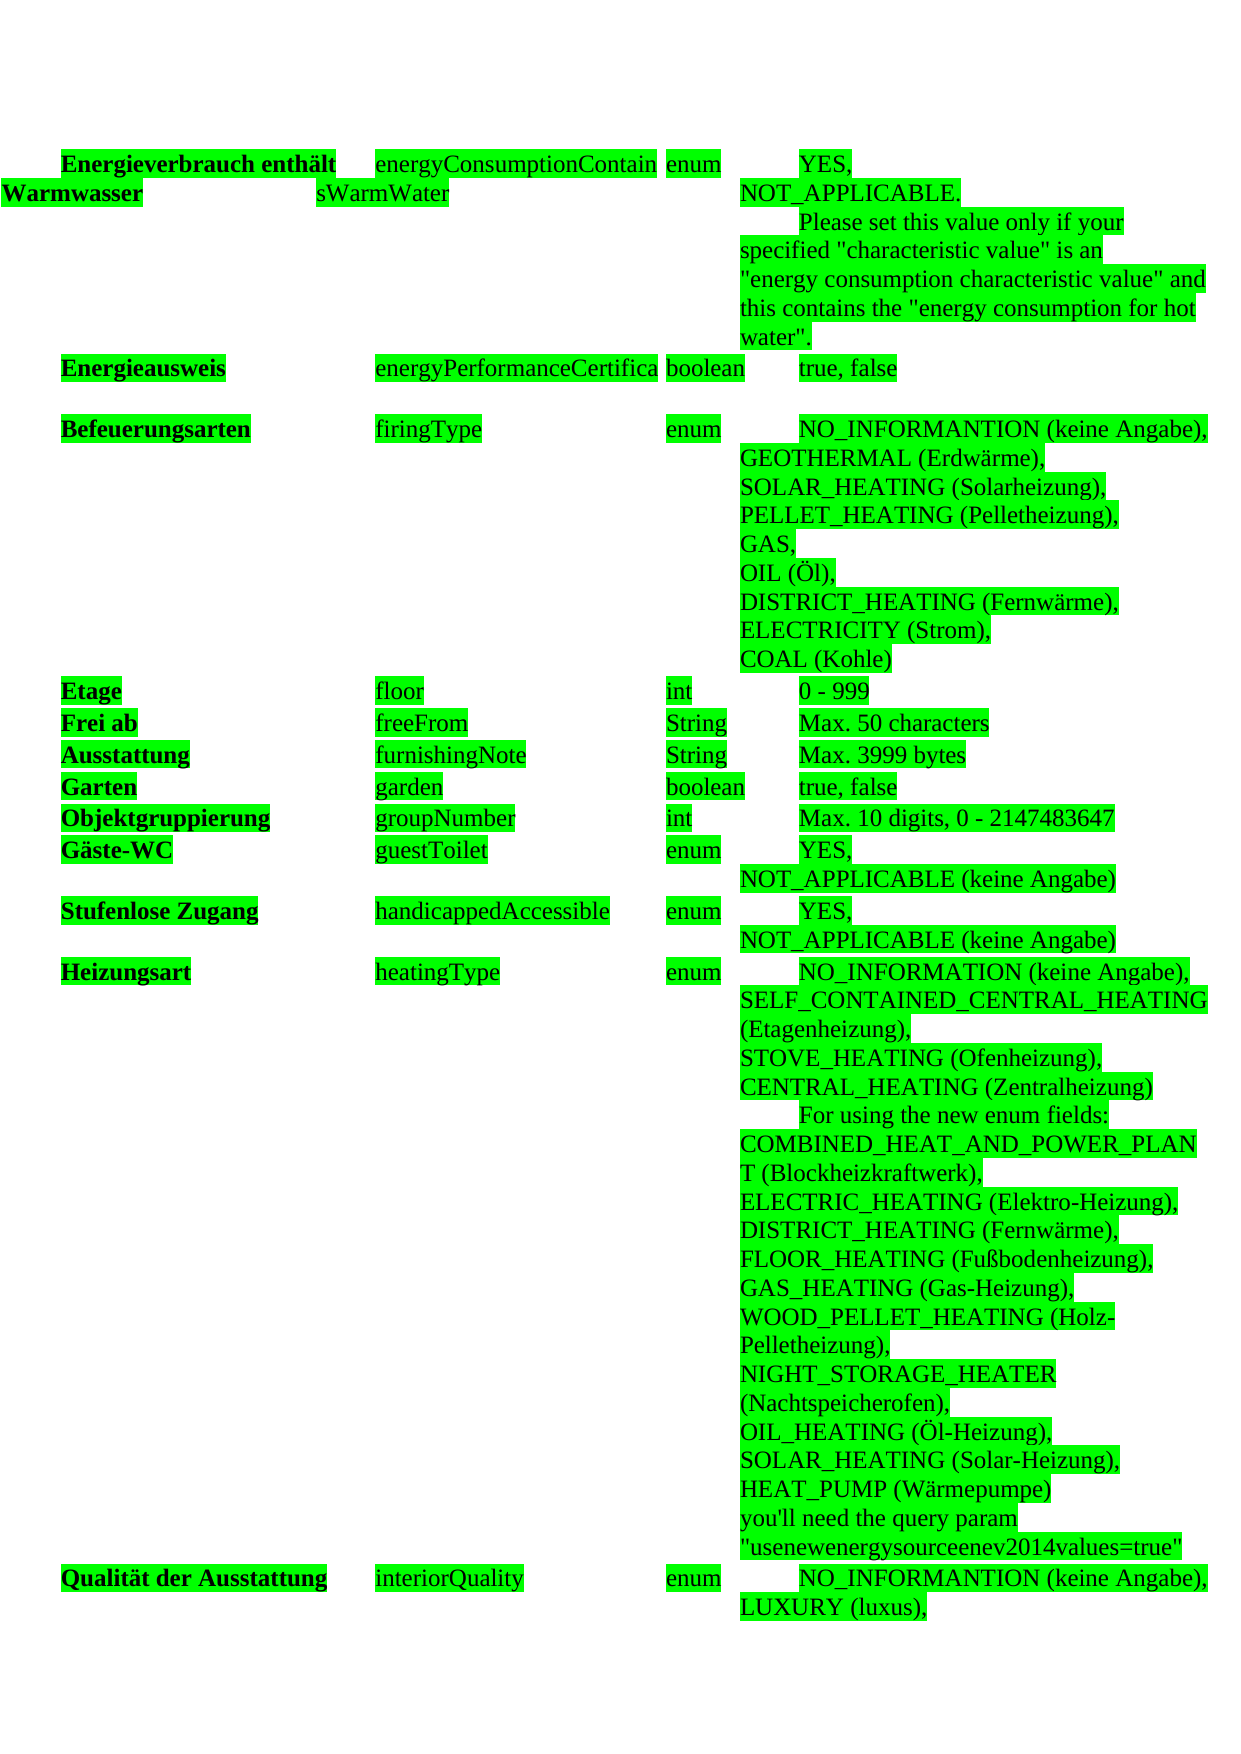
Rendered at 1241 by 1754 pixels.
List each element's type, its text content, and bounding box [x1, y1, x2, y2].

table_cell enum [664, 1562, 797, 1623]
table_cell enum [664, 413, 797, 674]
table_cell Ausstattung [59, 738, 373, 770]
table_cell heatingType [374, 955, 664, 1562]
table_cell handicappedAccessible [374, 895, 664, 955]
table_cell Stufenlose Zugang [59, 895, 373, 955]
table_cell YES, NOT_APPLICABLE (keine Angabe) [797, 834, 1211, 894]
table_cell boolean [664, 352, 797, 413]
table_cell int [664, 802, 797, 834]
table_cell Befeuerungsarten [59, 413, 373, 674]
table_cell Energieverbrauch enthält Warmwasser [59, 148, 373, 178]
table_cell String [664, 738, 797, 770]
table_cell true, false [797, 352, 1211, 413]
table_cell String [664, 706, 797, 738]
table_cell Etage [59, 675, 373, 706]
table_cell enum [664, 834, 797, 894]
table_cell NO_INFORMANTION (keine Angabe), GEOTHERMAL (Erdwärme), SOLAR_HEATING (Solarheizung), PELLET_HEATING (Pelletheizung), GAS, OIL (Öl), DISTRICT_HEATING (Fernwärme), ELECTRICITY (Strom), COAL (Kohle) [797, 413, 1211, 674]
table_cell Frei ab [59, 706, 373, 738]
table_cell int [664, 675, 797, 706]
table_cell 0 - 999 [797, 675, 1211, 706]
table_cell Gäste-WC [59, 834, 373, 894]
table_cell energyConsumptionContainsWarmWater [374, 148, 664, 352]
table_cell true, false [797, 770, 1211, 802]
table_cell boolean [664, 770, 797, 802]
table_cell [797, 1562, 1211, 1623]
table_cell Objektgruppierung [59, 802, 373, 834]
table_cell enum [664, 955, 797, 1562]
table_cell firingType [374, 413, 664, 674]
table_cell Max. 3999 bytes [797, 738, 1211, 770]
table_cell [59, 1562, 373, 1623]
table_cell enum [664, 895, 797, 955]
table_cell enum [664, 148, 797, 352]
table_cell furnishingNote [374, 738, 664, 770]
table_cell NO_INFORMATION (keine Angabe), SELF_CONTAINED_CENTRAL_HEATING (Etagenheizung), STOVE_HEATING (Ofenheizung), CENTRAL_HEATING (Zentralheizung) For using the new enum fields: COMBINED_HEAT_AND_POWER_PLANT (Blockheizkraftwerk), ELECTRIC_HEATING (Elektro-Heizung), DISTRICT_HEATING (Fernwärme), FLOOR_HEATING (Fußbodenheizung), GAS_HEATING (Gas-Heizung), WOOD_PELLET_HEATING (Holz-Pelletheizung), NIGHT_STORAGE_HEATER (Nachtspeicherofen), OIL_HEATING (Öl-Heizung), SOLAR_HEATING (Solar-Heizung), HEAT_PUMP (Wärmepumpe) you'll need the query param "usenewenergysourceenev2014values=true" [797, 955, 1211, 1562]
table_cell floor [374, 675, 664, 706]
table_cell Energieausweis [59, 352, 373, 413]
table_cell Max. 10 digits, 0 - 2147483647 [797, 802, 1211, 834]
table_cell garden [374, 770, 664, 802]
table_cell YES, NOT_APPLICABLE (keine Angabe) [797, 895, 1211, 955]
table_cell YES, NOT_APPLICABLE. Please set this value only if your specified "characteristic value" is an "energy consumption characteristic value" and this contains the "energy consumption for hot water". [797, 148, 1211, 352]
table_cell Garten [59, 770, 373, 802]
table_cell Max. 50 characters [797, 706, 1211, 738]
table_cell guestToilet [374, 834, 664, 894]
table_cell interiorQuality [374, 1562, 664, 1623]
table_cell Energieverbrauch enthält Warmwasser [59, 178, 373, 352]
table_cell freeFrom [374, 706, 664, 738]
table_cell Heizungsart [59, 955, 373, 1562]
table_cell energyPerformanceCertificate [374, 352, 664, 413]
table_cell groupNumber [374, 802, 664, 834]
